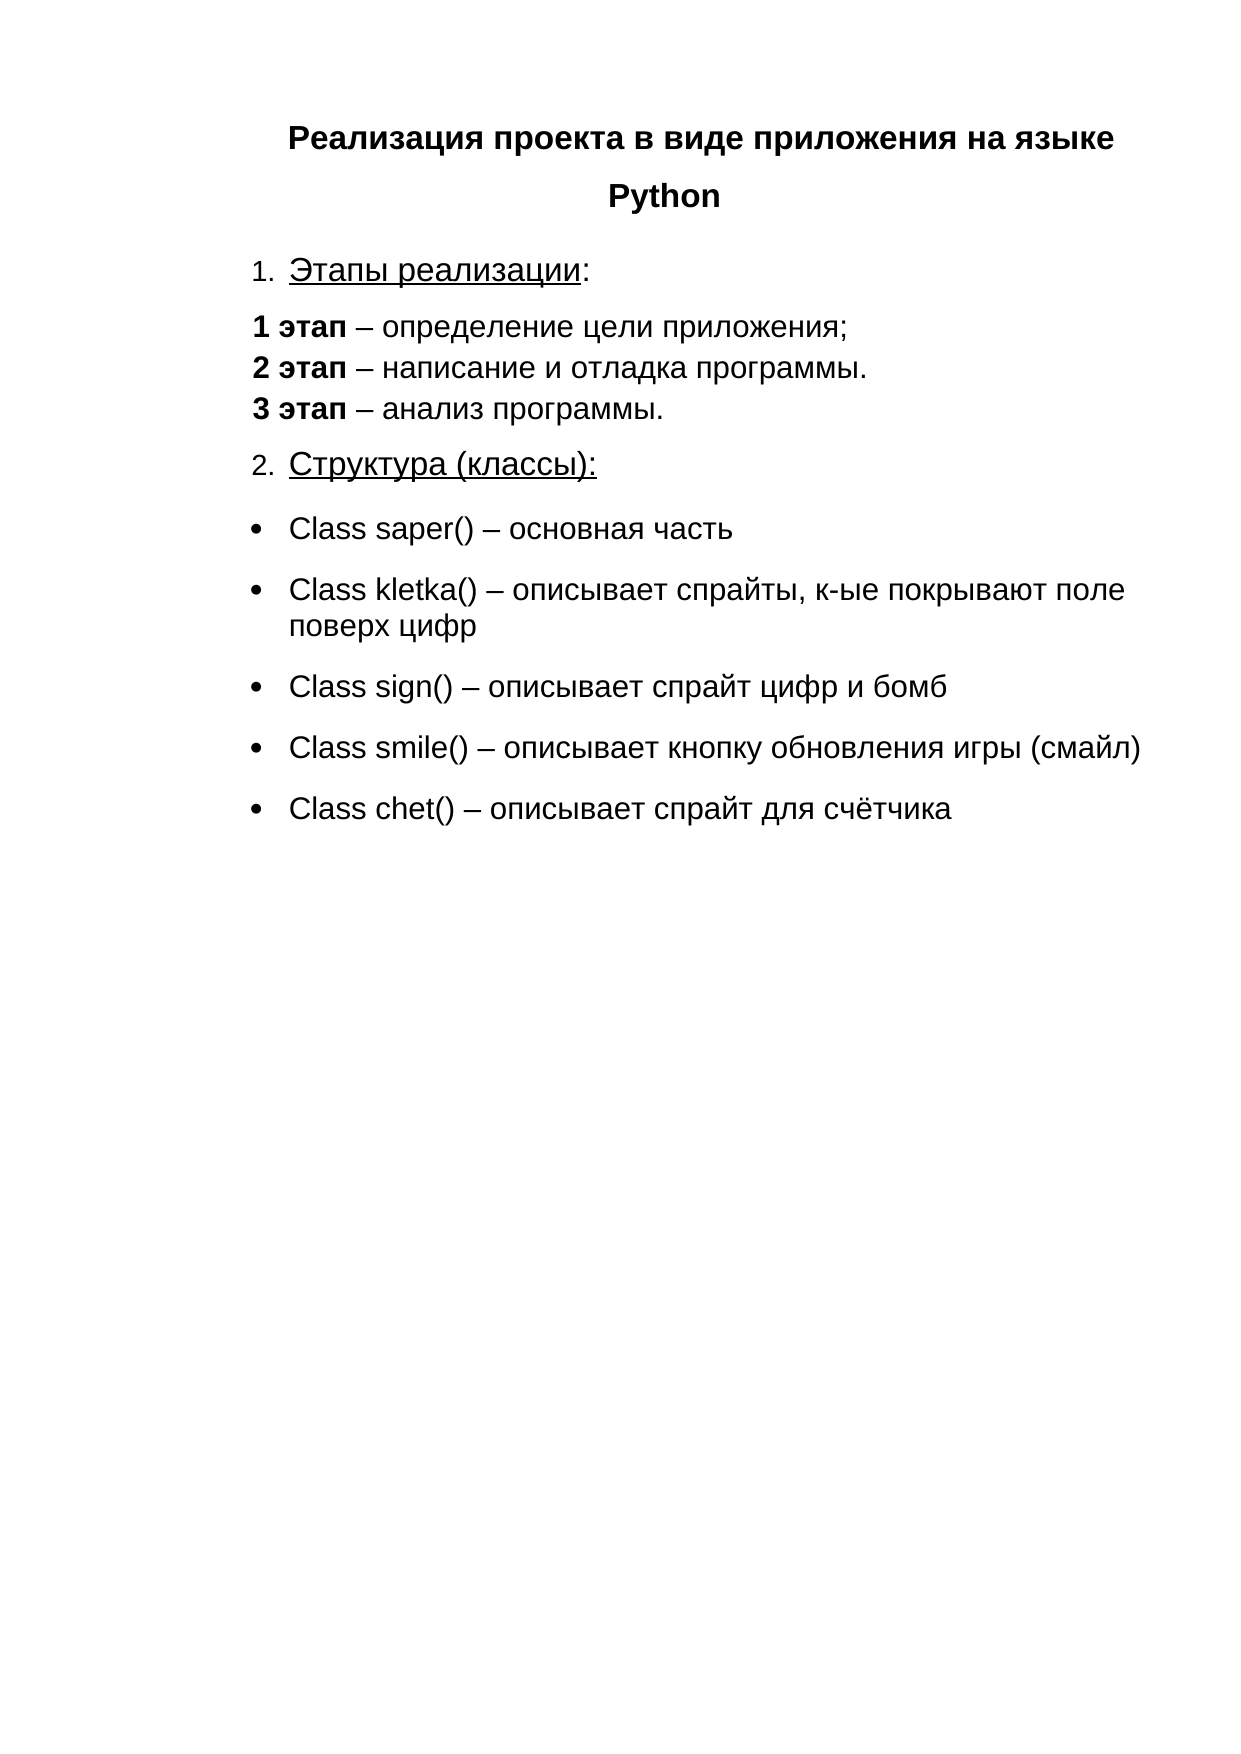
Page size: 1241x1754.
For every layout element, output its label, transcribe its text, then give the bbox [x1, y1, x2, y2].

list 3 этап – анализ программы. [252, 390, 1152, 426]
list Class sign() – описывает спрайт цифр и бомб [251, 668, 1152, 704]
list Class smile() – описывает кнопку обновления игры (смайл) [251, 729, 1152, 765]
list Этапы реализации: [251, 250, 1152, 288]
list 2 этап – написание и отладка программы. [252, 349, 1152, 385]
list Class kletka() – описывает спрайты, к-ые покрывают поле поверх цифр [251, 571, 1152, 643]
list Class saper() – основная часть [251, 510, 1152, 546]
list Class chet() – описывает спрайт для счётчика [251, 790, 1152, 826]
list 1 этап – определение цели приложения; [252, 308, 1152, 343]
text Реализация проекта в виде приложения на языке Python [177, 118, 1152, 214]
list Структура (классы): [251, 444, 1152, 482]
